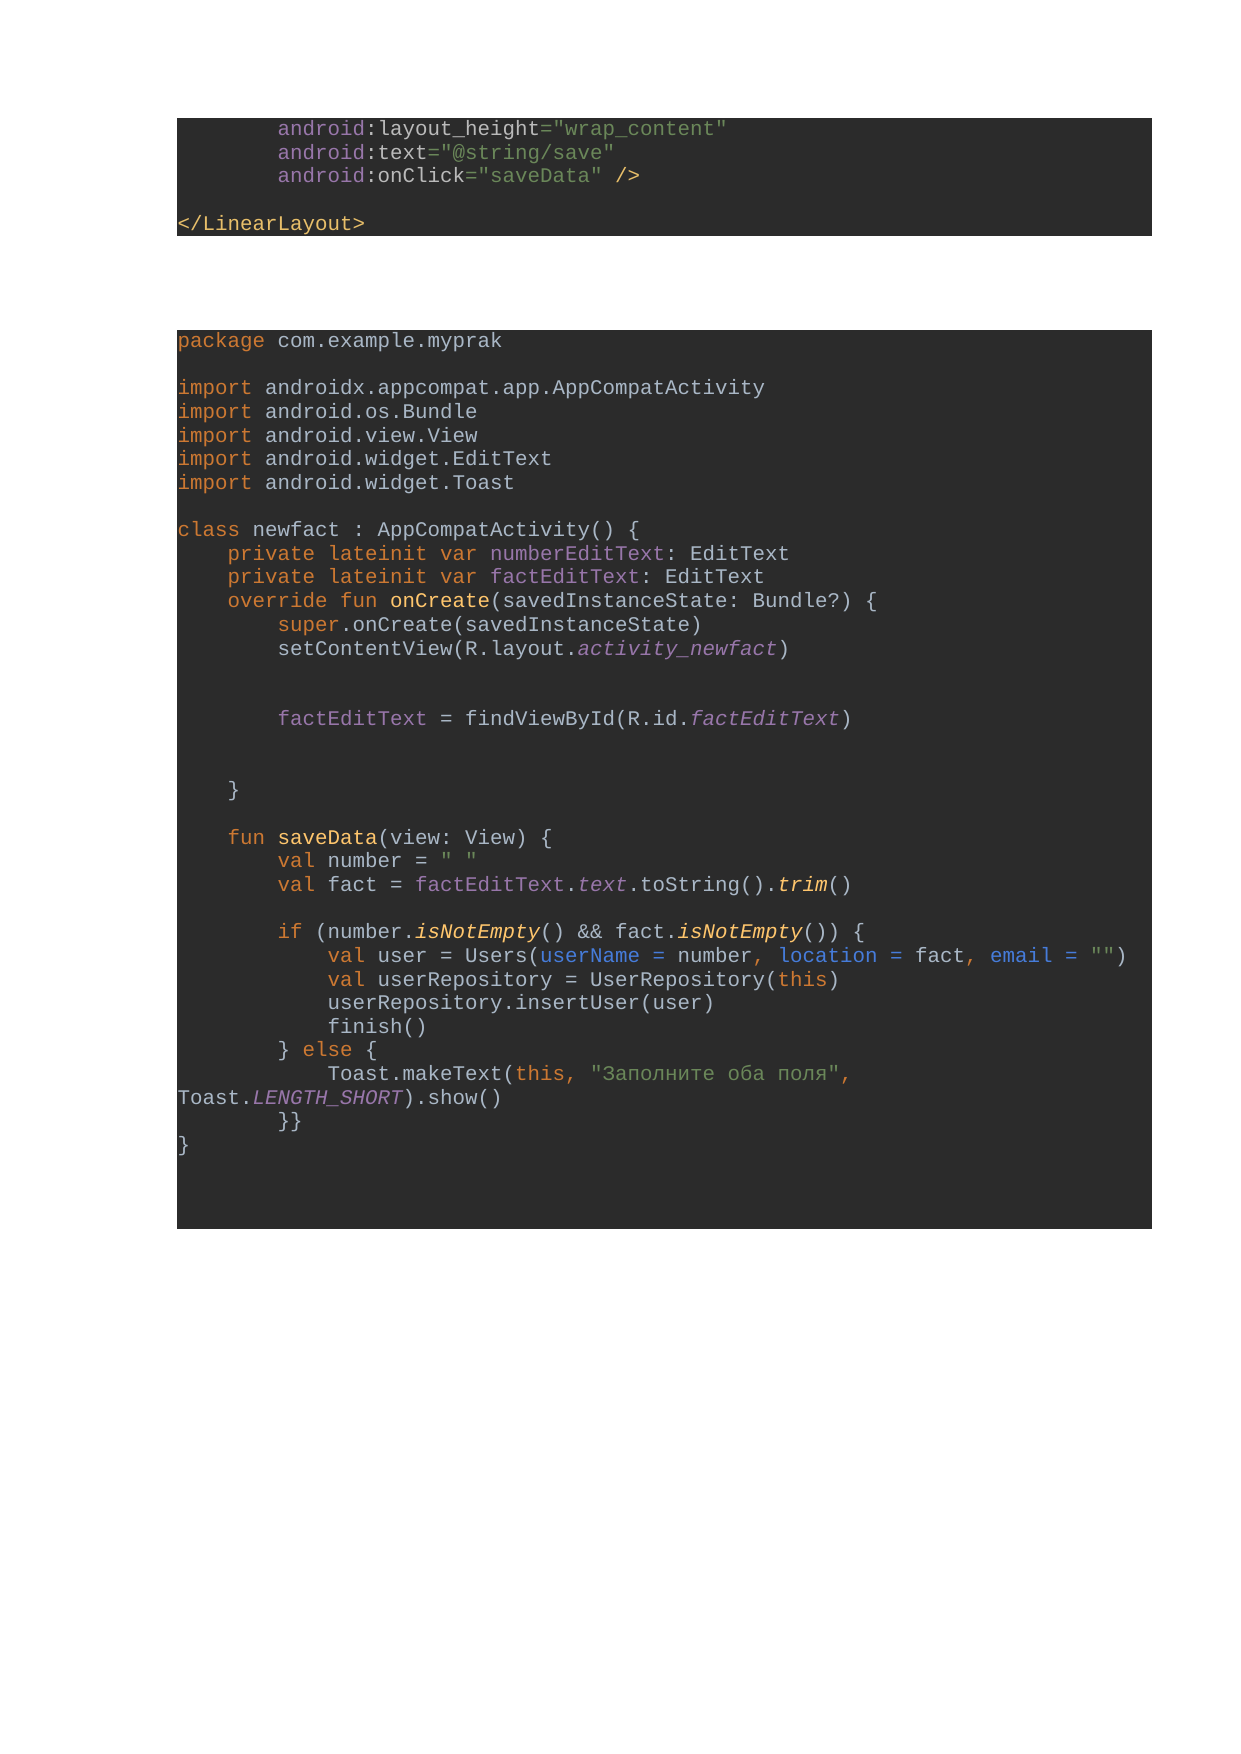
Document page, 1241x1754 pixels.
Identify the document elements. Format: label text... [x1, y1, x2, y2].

text package com.example.myprak import androidx.appcompat.app.AppCompatActivity import android.os.Bundle import android.view.View import android.widget.EditText import android.widget.Toast class newfact : AppCompatActivity() { private lateinit var numberEditText: EditText private lateinit var factEditText: EditText override fun onCreate(savedInstanceState: Bundle?) { super.onCreate(savedInstanceState) setContentView(R.layout.activity_newfact) factEditText = findViewById(R.id.factEditText) } fun saveData(view: View) { val number = " " val fact = factEditText.text.toString().trim() if (number.isNotEmpty() && fact.isNotEmpty()) { val user = Users(userName = number, location = fact, email = "") val userRepository = UserRepository(this) userRepository.insertUser(user) finish() } else { Toast.makeText(this, "Заполните оба поля", Toast.LENGTH_SHORT).show() }} } [177, 330, 1152, 1229]
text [177, 118, 1152, 236]
